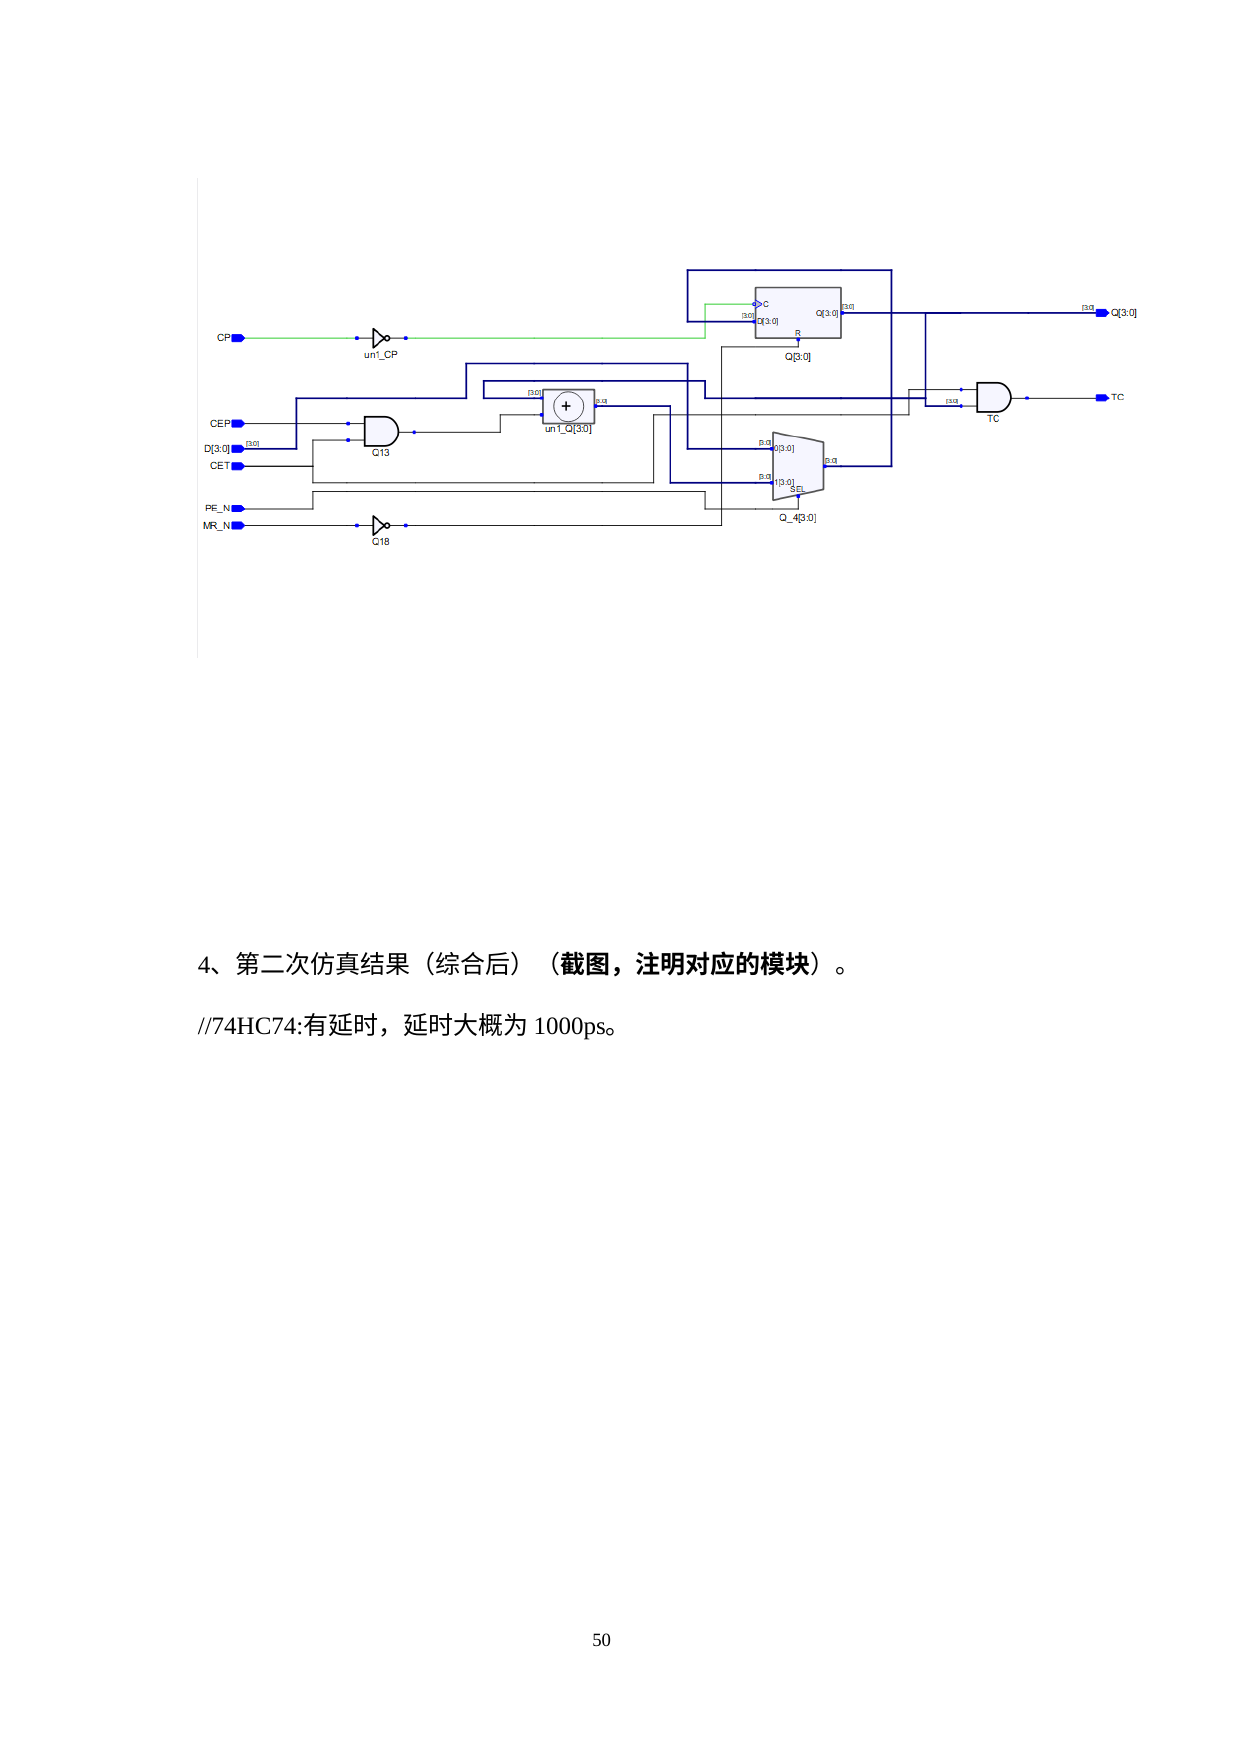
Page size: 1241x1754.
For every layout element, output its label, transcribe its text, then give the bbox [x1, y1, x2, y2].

picture [197, 178, 1143, 658]
text 4、第二次仿真结果（综合后）（截图，注明对应的模块）。 [148, 926, 1092, 991]
text //74HC74:有延时，延时大概为1000ps。 [148, 991, 1092, 1056]
